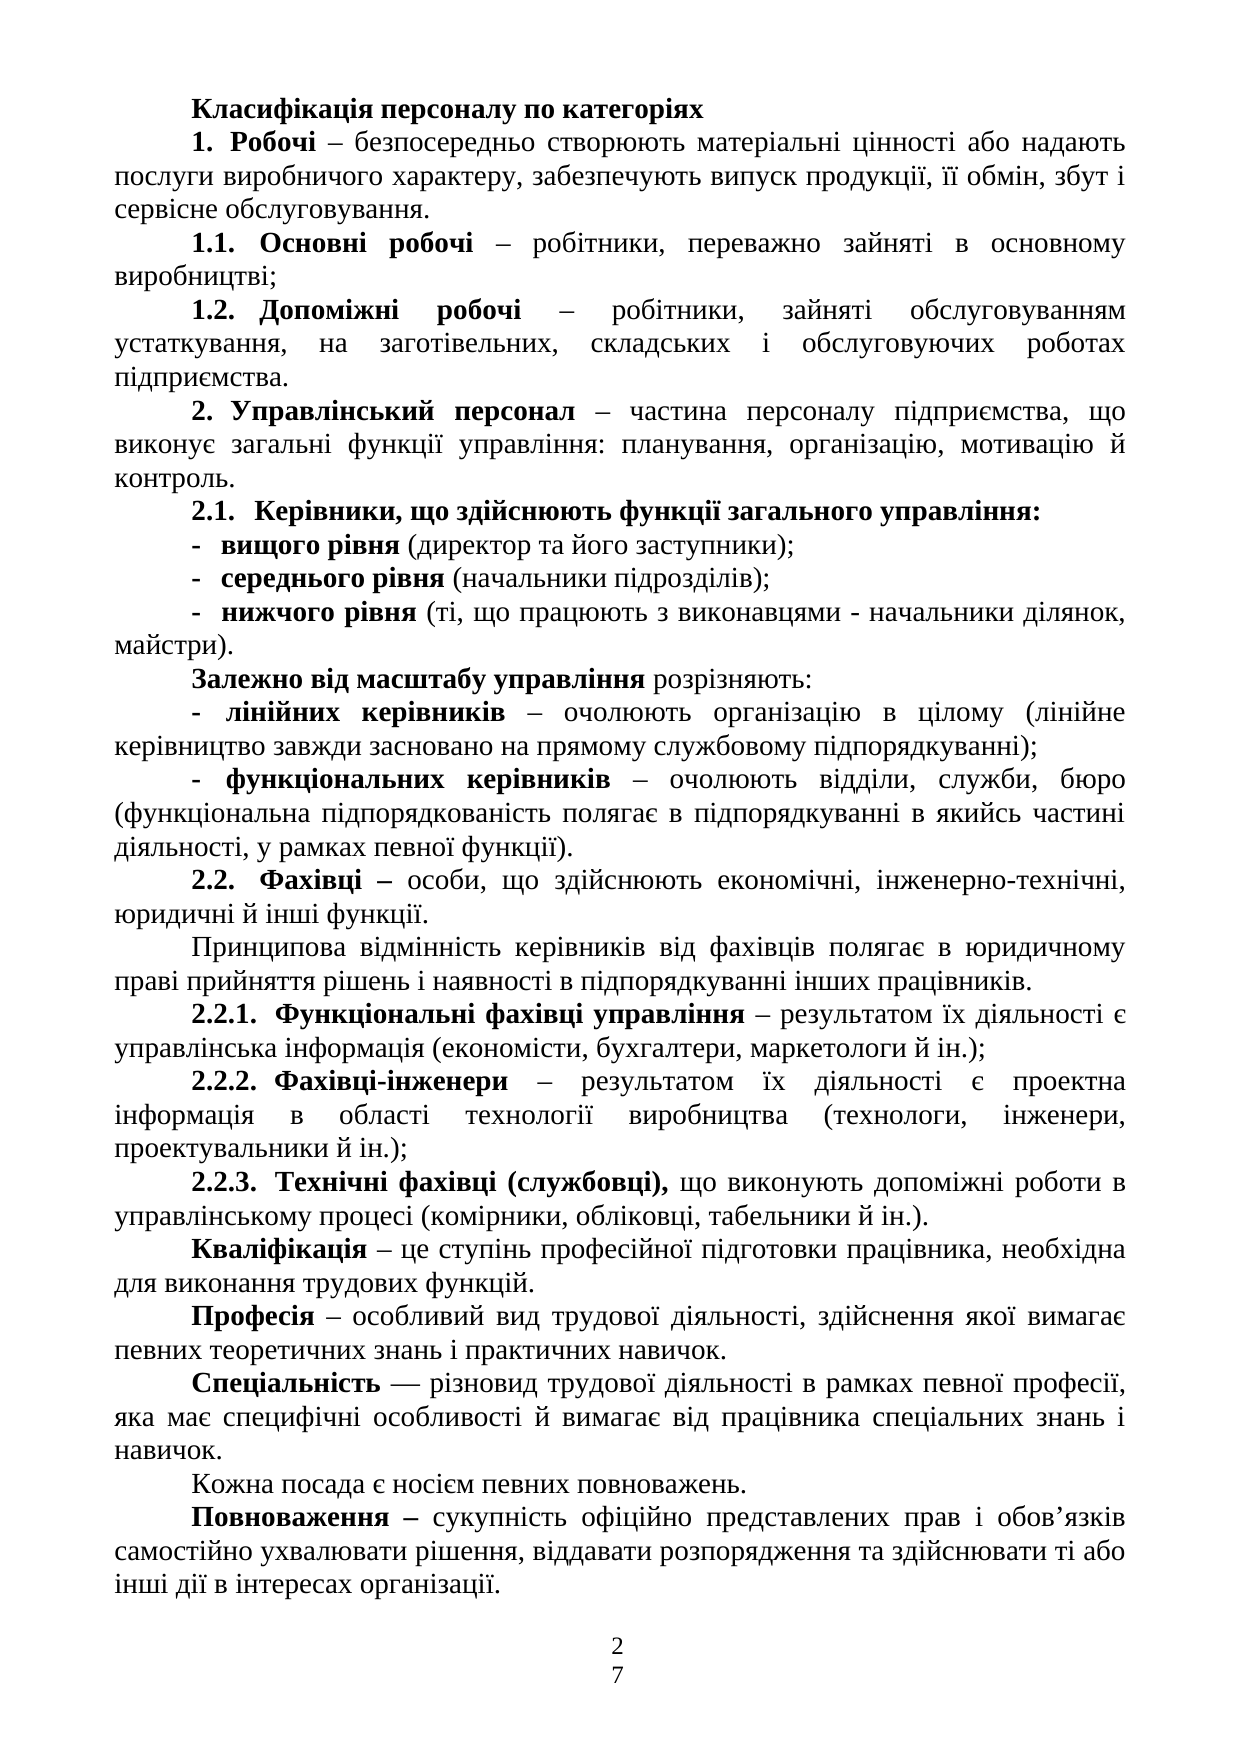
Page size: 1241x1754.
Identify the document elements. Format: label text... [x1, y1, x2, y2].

text Класифікація персоналу по категоріях [114, 91, 1127, 124]
list вищого рівня (директор та його заступники); [114, 527, 1127, 560]
list Управлінський персонал – частина персоналу підприємства, що виконує загальні функції управління: планування, організацію, мотивацію й контроль. [114, 393, 1127, 493]
text Професія – особливий вид трудової діяльності, здійснення якої вимагає певних теоретичних знань і практичних навичок. [114, 1298, 1127, 1365]
text Кожна посада є носієм певних повноважень. [114, 1466, 1127, 1499]
list Функціональні фахівці управління – результатом їх діяльності є управлінська інформація (економісти, бухгалтери, маркетологи й ін.); [114, 996, 1127, 1063]
text Залежно від масштабу управління розрізняють: [114, 661, 1127, 694]
list Фахівці – особи, що здійснюють економічні, інженерно-технічні, юридичні й інші функції. [114, 862, 1127, 929]
list лінійних керівників – очолюють організацію в цілому (лінійне керівництво завжди засновано на прямому службовому підпорядкуванні); [114, 694, 1127, 762]
text Повноваження – сукупність офіційно представлених прав і обов’язків самостійно ухвалювати рішення, віддавати розпорядження та здійснювати ті або інші дії в інтересах організації. [114, 1499, 1127, 1600]
list Керівники, що здійснюють функції загального управління: [114, 493, 1127, 527]
list Фахівці-інженери – результатом їх діяльності є проектна інформація в області технології виробництва (технологи, інженери, проектувальники й ін.); [114, 1063, 1127, 1164]
list нижчого рівня (ті, що працюють з виконавцями - начальники ділянок, майстри). [114, 594, 1127, 661]
text Принципова відмінність керівників від фахівців полягає в юридичному праві прийняття рішень і наявності в підпорядкуванні інших працівників. [114, 929, 1127, 996]
list Технічні фахівці (службовці), що виконують допоміжні роботи в управлінському процесі (комірники, обліковці, табельники й ін.). [114, 1164, 1127, 1231]
list Допоміжні робочі – робітники, зайняті обслуговуванням устаткування, на заготівельних, складських і обслуговуючих роботах підприємства. [114, 292, 1127, 393]
list функціональних керівників – очолюють відділи, служби, бюро (функціональна підпорядкованість полягає в підпорядкуванні в якийсь частині діяльності, у рамках певної функції). [114, 762, 1127, 862]
text Кваліфікація – це ступінь професійної підготовки працівника, необхідна для виконання трудових функцій. [114, 1231, 1127, 1298]
list Основні робочі – робітники, переважно зайняті в основному виробництві; [114, 225, 1127, 292]
list Робочі – безпосередньо створюють матеріальні цінності або надають послуги виробничого характеру, забезпечують випуск продукції, її обмін, збут і сервісне обслуговування. [114, 124, 1127, 225]
text Спеціальність — різновид трудової діяльності в рамках певної професії, яка має специфічні особливості й вимагає від працівника спеціальних знань і навичок. [114, 1365, 1127, 1466]
list середнього рівня (начальники підрозділів); [114, 560, 1127, 594]
